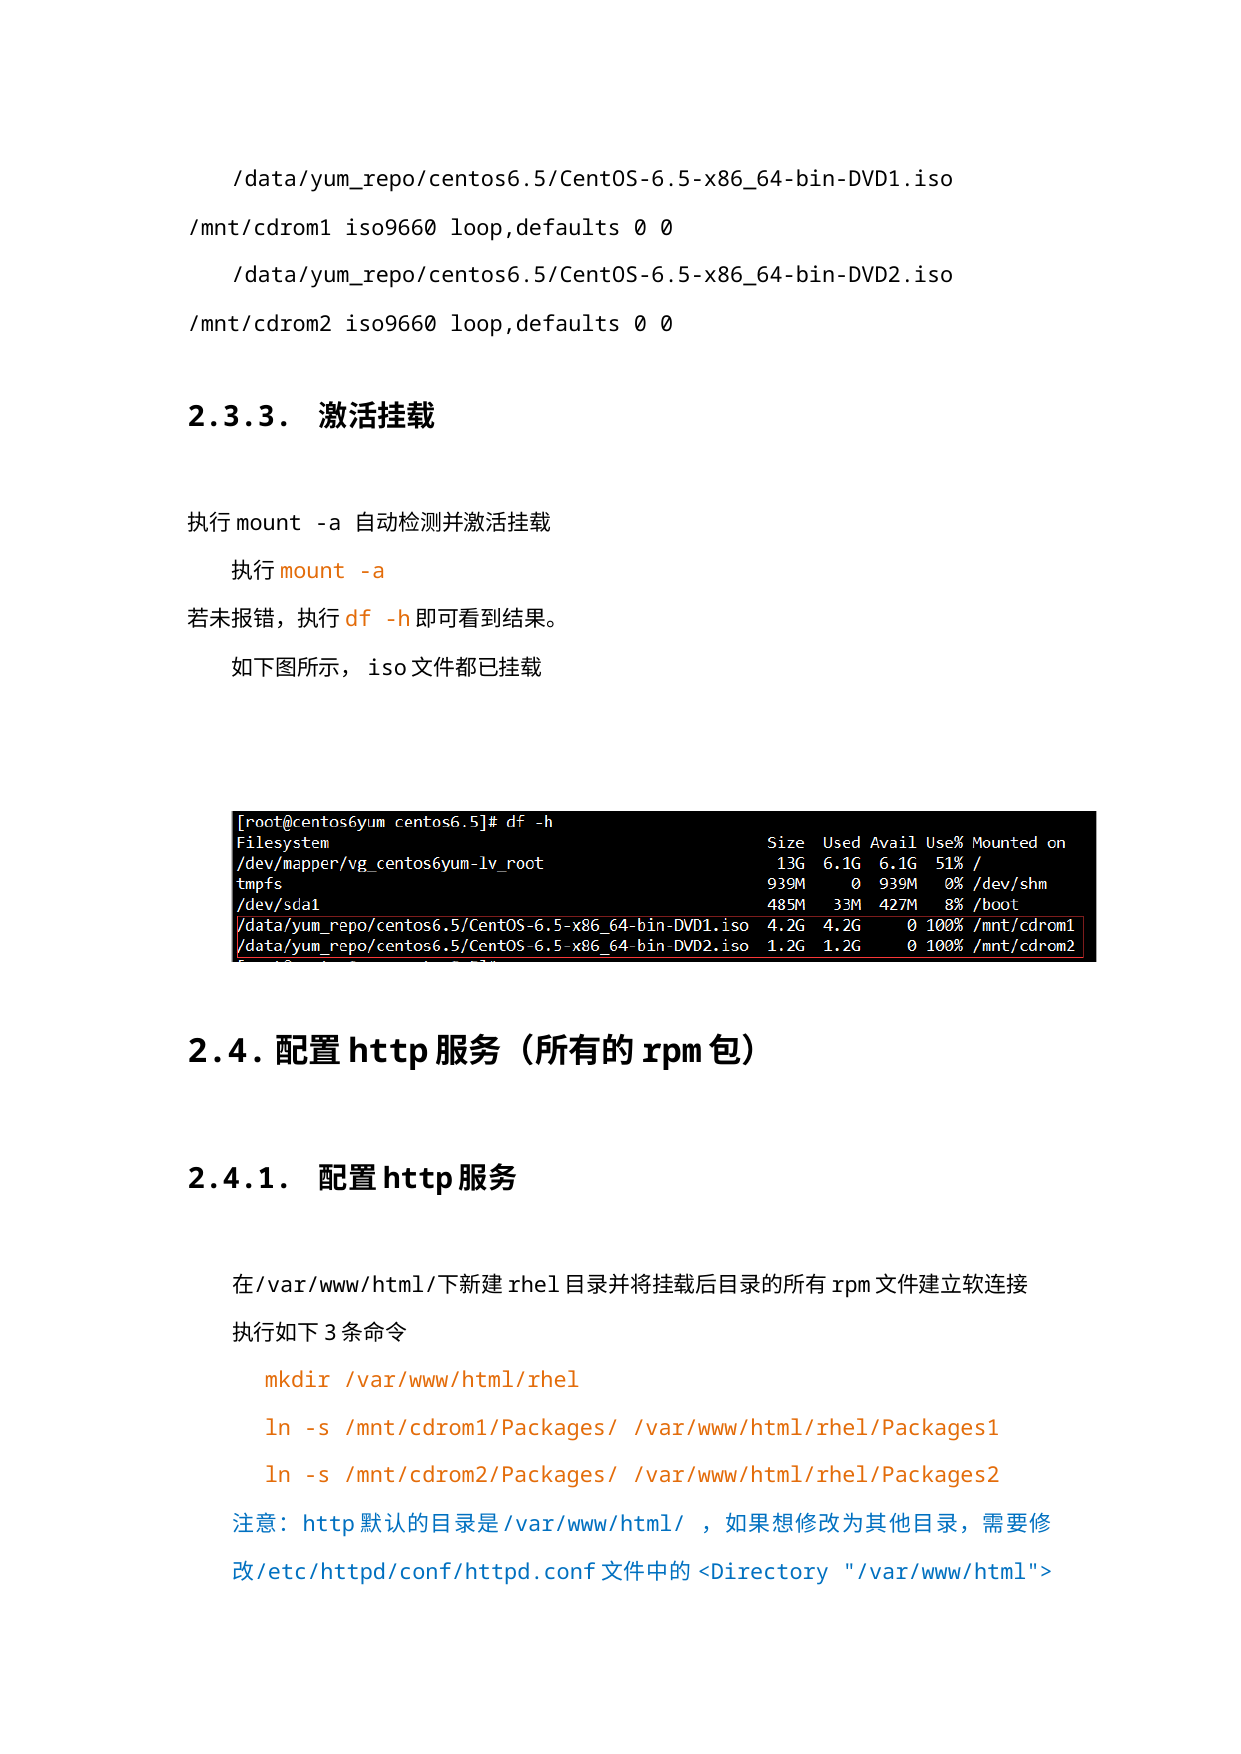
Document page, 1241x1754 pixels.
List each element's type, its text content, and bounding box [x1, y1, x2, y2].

subtitle 配置http服务（所有的rpm包） [187, 1016, 1053, 1081]
text 若未报错，执行df -h即可看到结果。 [187, 601, 1053, 633]
text /data/yum_repo/centos6.5/CentOS-6.5-x86_64-bin-DVD2.iso /mnt/cdrom2 iso9660 loop,defaults 0 0 [187, 258, 1053, 339]
list 在/var/www/html/下新建rhel目录并将挂载后目录的所有rpm文件建立软连接 [232, 1266, 1053, 1299]
text 执行 mount -a 自动检测并激活挂载 [187, 504, 1053, 537]
list 执行如下3条命令 [232, 1315, 1053, 1347]
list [232, 1505, 1053, 1586]
text /data/yum_repo/centos6.5/CentOS-6.5-x86_64-bin-DVD1.iso /mnt/cdrom1 iso9660 loop,defaults 0 0 [187, 162, 1053, 243]
text 执行 mount -a [187, 553, 1053, 585]
list ln -s /mnt/cdrom2/Packages/ /var/www/html/rhel/Packages2 [232, 1458, 1053, 1490]
text 如下图所示， iso文件都已挂载 [187, 649, 1053, 682]
list ln -s /mnt/cdrom1/Packages/ /var/www/html/rhel/Packages1 [232, 1410, 1053, 1443]
subtitle 配置http服务 [187, 1143, 1053, 1208]
list mkdir /var/www/html/rhel [232, 1363, 1053, 1396]
picture [231, 811, 1097, 962]
subtitle 激活挂载 [187, 381, 1053, 446]
